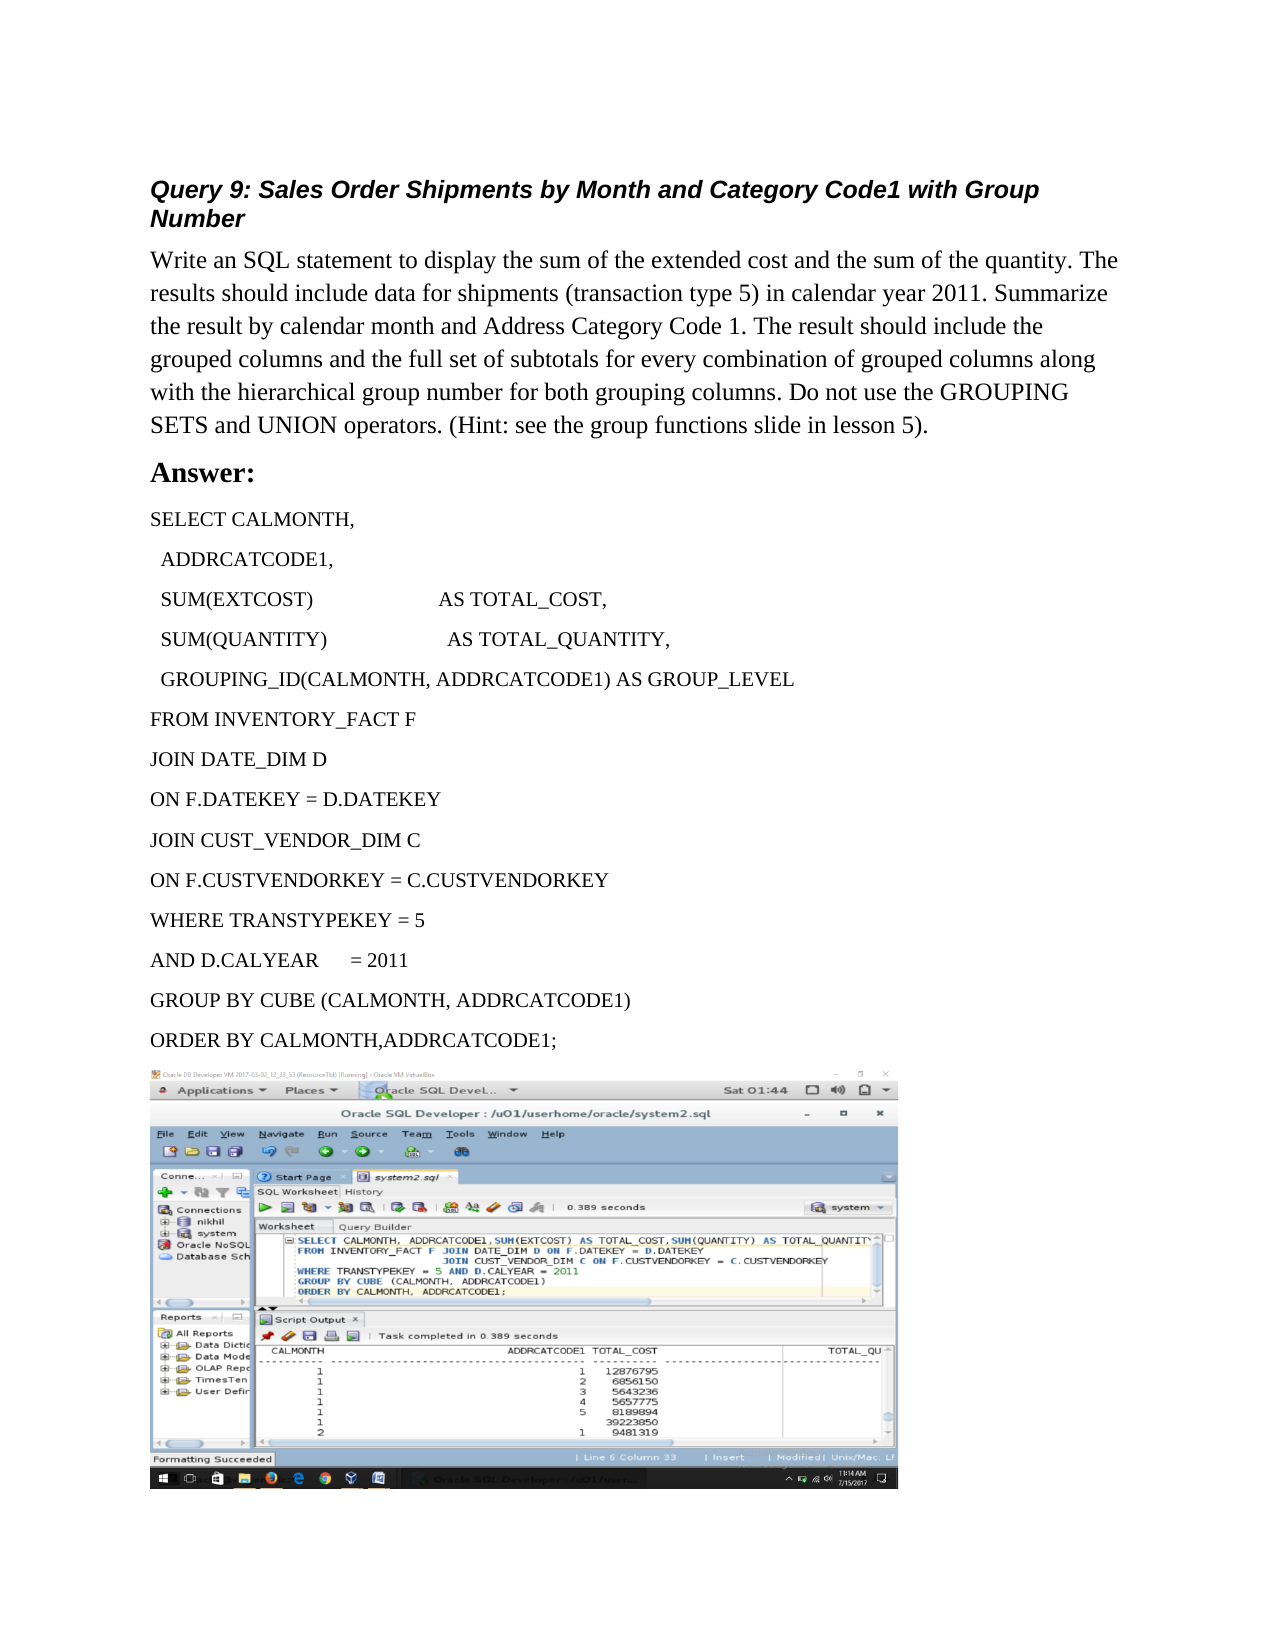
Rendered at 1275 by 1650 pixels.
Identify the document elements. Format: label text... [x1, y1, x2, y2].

text ORDER BY CALMONTH,ADDRCATCODE1; [150, 1028, 1125, 1052]
text AND D.CALYEAR = 2011 [150, 948, 1125, 972]
text ADDRCATCODE1, [150, 547, 1125, 571]
text SELECT CALMONTH, [150, 507, 1125, 531]
text Answer: [150, 456, 1125, 489]
text ON F.CUSTVENDORKEY = C.CUSTVENDORKEY [150, 868, 1125, 892]
text JOIN DATE_DIM D [150, 747, 1125, 771]
subtitle Query 9: Sales Order Shipments by Month and Category Code1 with Group Number [150, 175, 1125, 232]
picture [150, 1068, 899, 1489]
text GROUP BY CUBE (CALMONTH, ADDRCATCODE1) [150, 988, 1125, 1012]
text FROM INVENTORY_FACT F [150, 707, 1125, 731]
text WHERE TRANSTYPEKEY = 5 [150, 908, 1125, 932]
text JOIN CUST_VENDOR_DIM C [150, 827, 1125, 852]
text SUM(QUANTITY) AS TOTAL_QUANTITY, [150, 627, 1125, 651]
text Write an SQL statement to display the sum of the extended cost and the sum of the quantity. The results should include data for shipments (transaction type 5) in calendar year 2011. Summarize the result by calendar month and Address Category Code 1. The result should include the grouped columns and the full set of subtotals for every combination of grouped columns along with the hierarchical group number for both grouping columns. Do not use the GROUPING SETS and UNION operators. (Hint: see the group functions slide in lesson 5). [150, 245, 1125, 439]
text ON F.DATEKEY = D.DATEKEY [150, 787, 1125, 811]
text GROUPING_ID(CALMONTH, ADDRCATCODE1) AS GROUP_LEVEL [150, 667, 1125, 691]
text SUM(EXTCOST) AS TOTAL_COST, [150, 587, 1125, 611]
